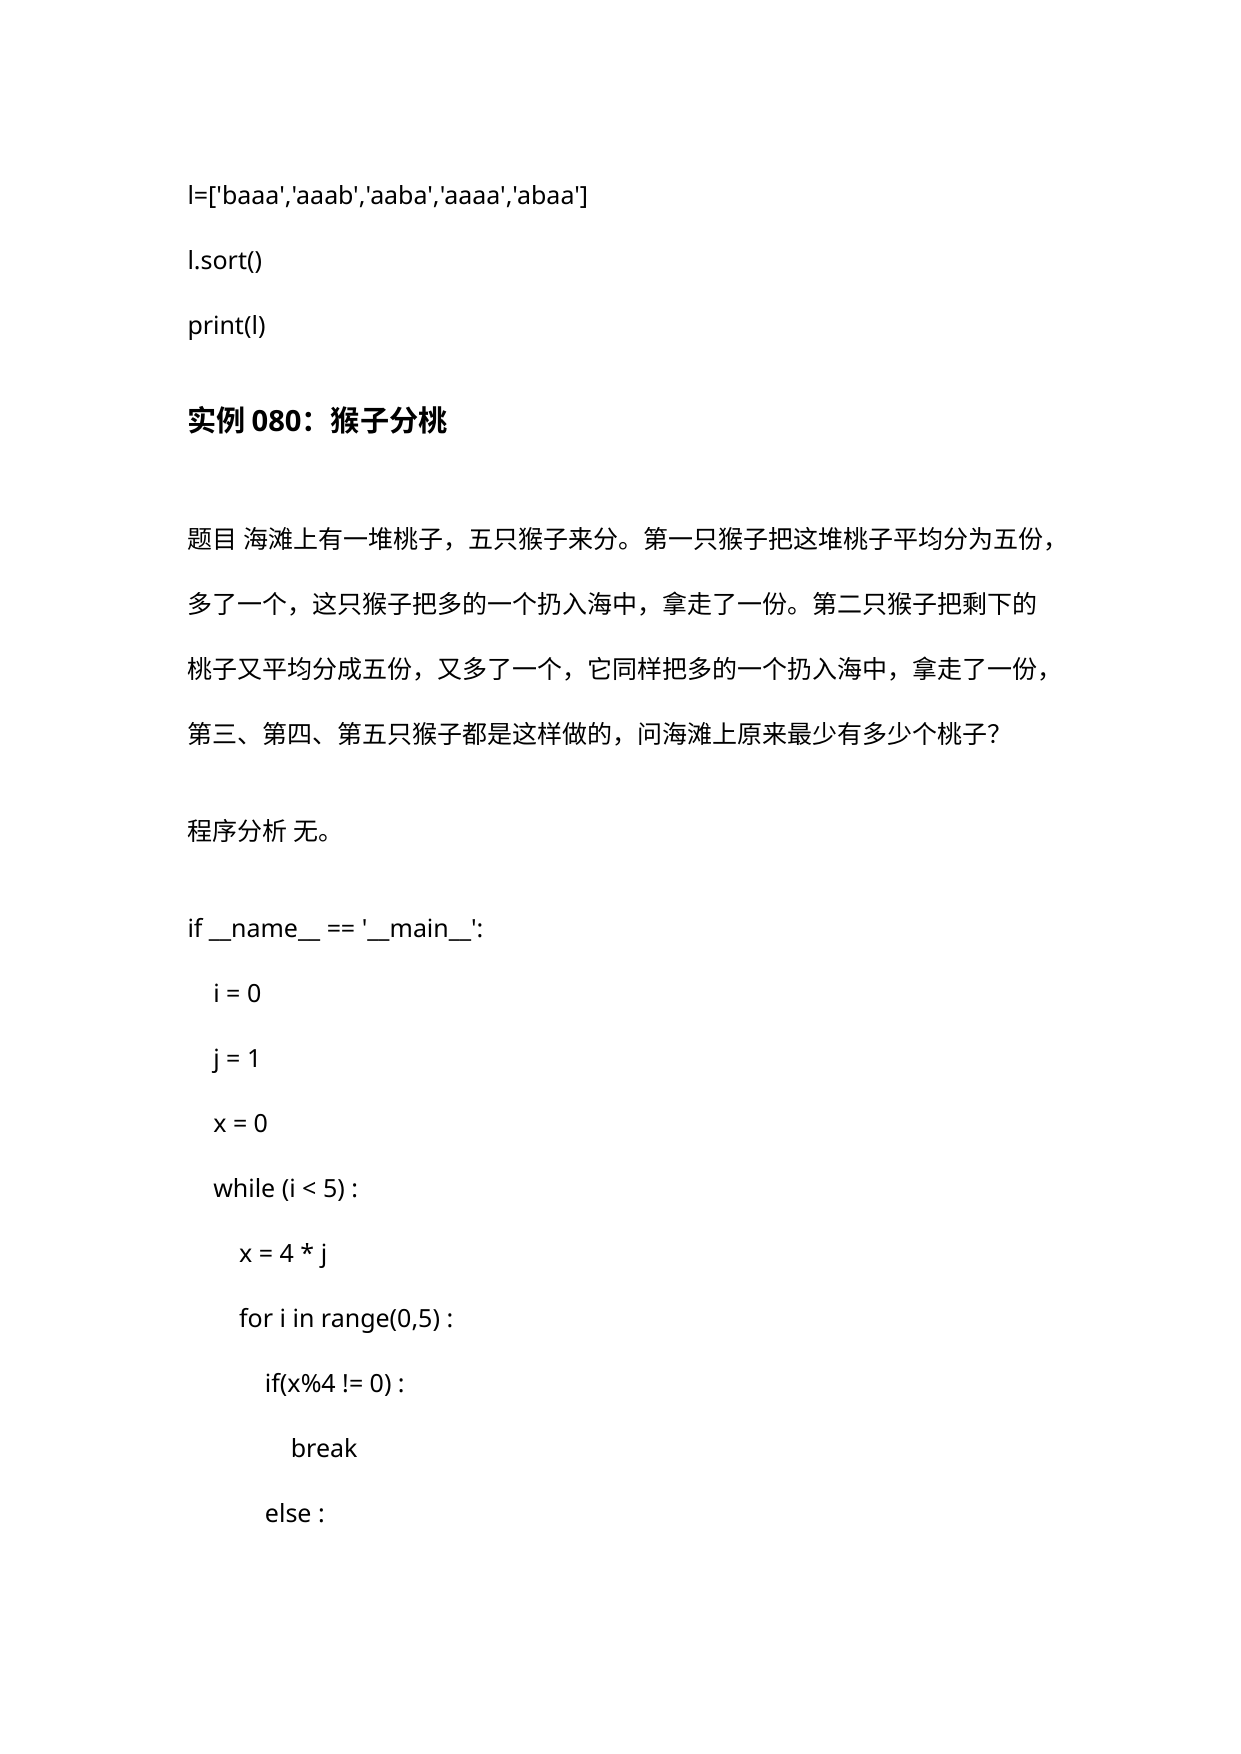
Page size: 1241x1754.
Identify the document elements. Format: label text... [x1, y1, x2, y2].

text l=['baaa','aaab','aaba','aaaa','abaa'] [187, 162, 1053, 227]
text 程序分析 无。 [187, 797, 1053, 862]
text print(l) [187, 292, 1053, 357]
text i = 0 [187, 960, 1053, 1025]
text if __name__ == '__main__': [187, 895, 1053, 960]
text else : [187, 1480, 1053, 1545]
text l.sort() [187, 227, 1053, 292]
text j = 1 [187, 1025, 1053, 1090]
text if(x%4 != 0) : [187, 1350, 1053, 1415]
text for i in range(0,5) : [187, 1285, 1053, 1350]
subtitle 实例080：猴子分桃 [187, 386, 1053, 451]
text 题目 海滩上有一堆桃子，五只猴子来分。第一只猴子把这堆桃子平均分为五份，多了一个，这只猴子把多的一个扔入海中，拿走了一份。第二只猴子把剩下的桃子又平均分成五份，又多了一个，它同样把多的一个扔入海中，拿走了一份，第三、第四、第五只猴子都是这样做的，问海滩上原来最少有多少个桃子？ [187, 505, 1053, 765]
text break [187, 1415, 1053, 1480]
text x = 4 * j [187, 1220, 1053, 1285]
text x = 0 [187, 1090, 1053, 1155]
text while (i < 5) : [187, 1155, 1053, 1220]
